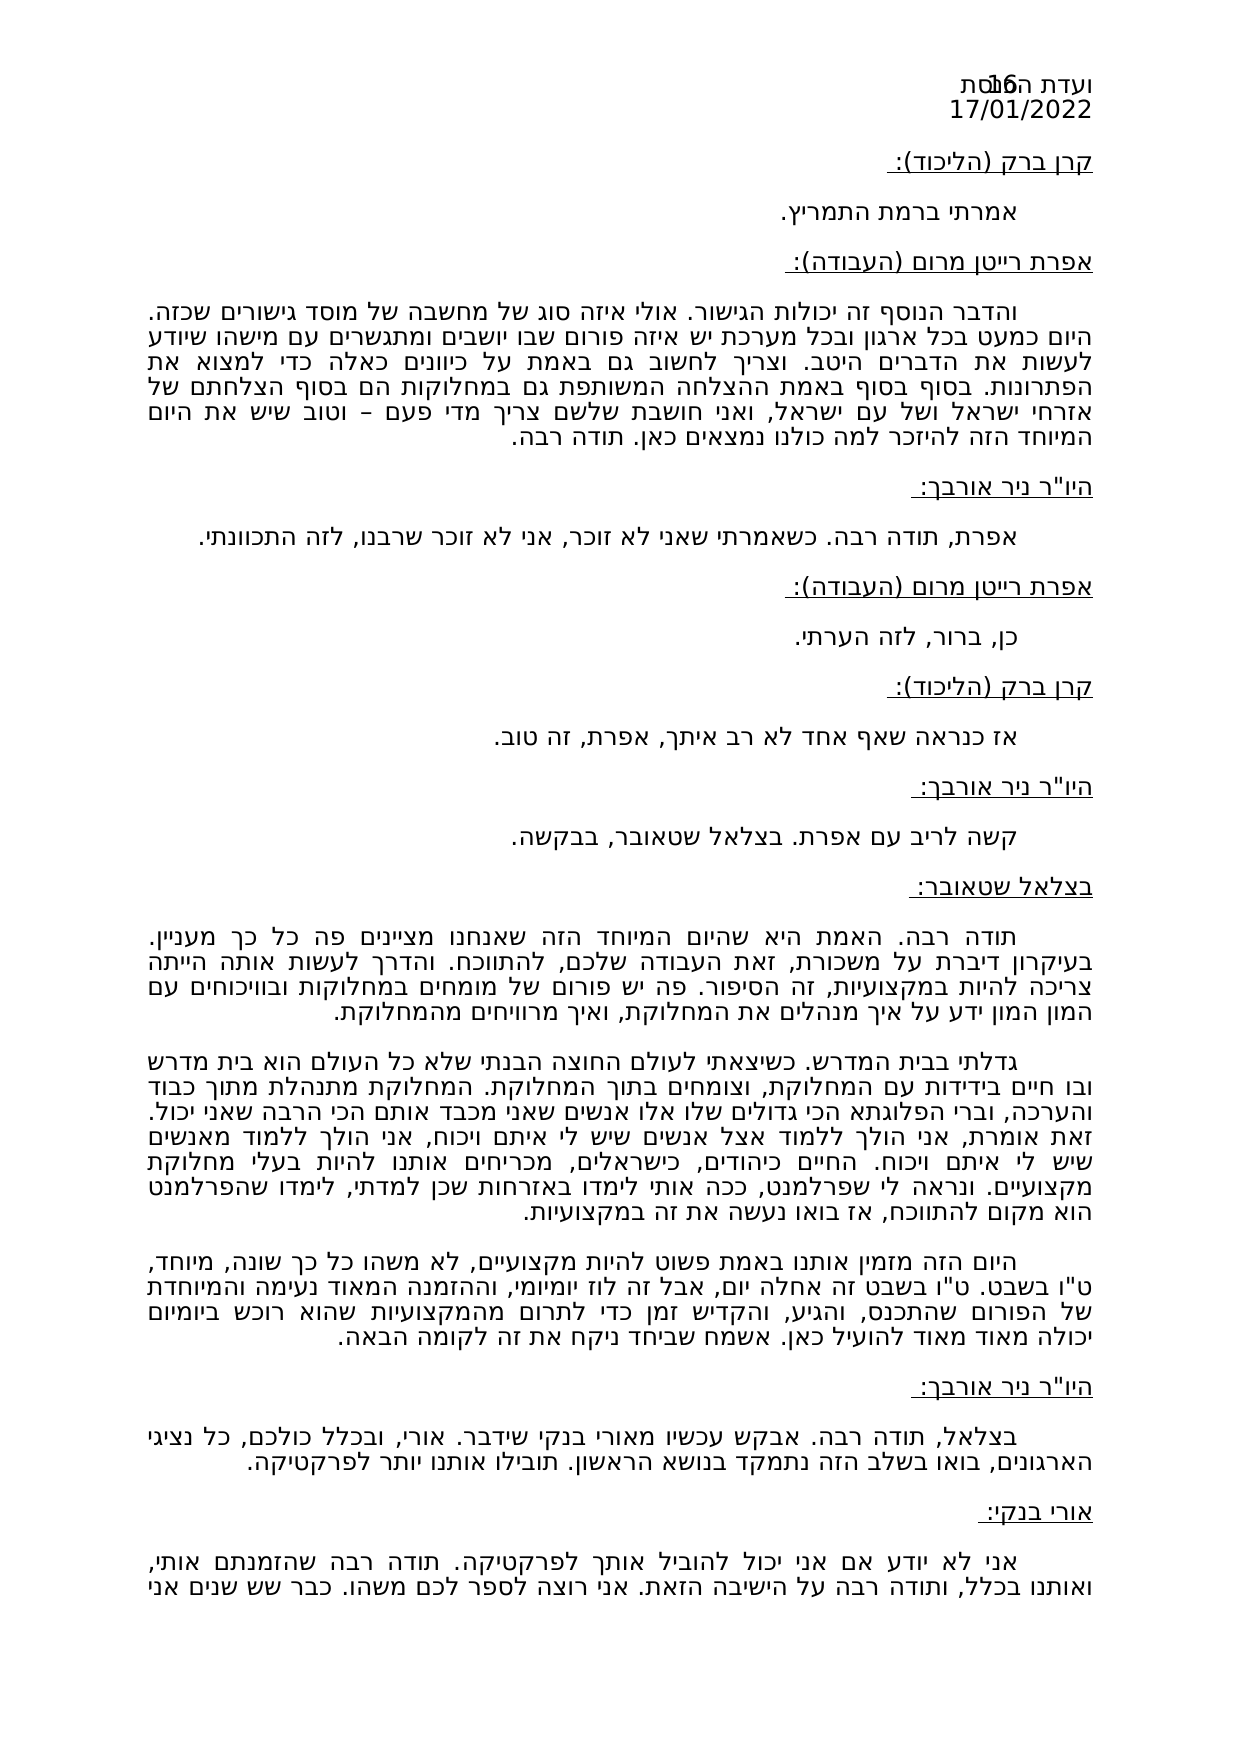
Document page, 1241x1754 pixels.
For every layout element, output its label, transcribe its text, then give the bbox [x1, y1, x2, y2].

text גדלתי בבית המדרש. כשיצאתי לעולם החוצה הבנתי שלא כל העולם הוא בית מדרש ובו חיים בידידות עם המחלוקת, וצומחים בתוך המחלוקת. המחלוקת מתנהלת מתוך כבוד והערכה, וברי הפלוגתא הכי גדולים שלו אלו אנשים שאני מכבד אותם הכי הרבה שאני יכול. זאת אומרת, אני הולך ללמוד אצל אנשים שיש לי איתם ויכוח, אני הולך ללמוד מאנשים שיש לי איתם ויכוח. החיים כיהודים, כישראלים, מכריחים אותנו להיות בעלי מחלוקת מקצועיים. ונראה לי שפרלמנט, ככה אותי לימדו באזרחות שכן למדתי, לימדו שהפרלמנט הוא מקום להתווכח, אז בואו נעשה את זה במקצועיות. [147, 1050, 1093, 1225]
text << דובר >> בצלאל שטאובר: << דובר >> [147, 875, 1093, 900]
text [147, 1550, 1093, 1600]
text << יור >> היו"ר ניר אורבך: << יור >> [147, 475, 1093, 500]
text << דובר >> אפרת רייטן מרום (העבודה): << דובר >> [147, 575, 1093, 600]
text קשה לריב עם אפרת. בצלאל שטאובר, בבקשה. [147, 825, 1093, 850]
text << דובר >> אורי בנקי: << דובר >> [147, 1500, 1093, 1525]
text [147, 250, 1093, 275]
text היום הזה מזמין אותנו באמת פשוט להיות מקצועיים, לא משהו כל כך שונה, מיוחד, ט"ו בשבט. ט"ו בשבט זה אחלה יום, אבל זה לוז יומיומי, וההזמנה המאוד נעימה והמיוחדת של הפורום שהתכנס, והגיע, והקדיש זמן כדי לתרום מהמקצועיות שהוא רוכש ביומיום יכולה מאוד מאוד להועיל כאן. אשמח שביחד ניקח את זה לקומה הבאה. [147, 1250, 1093, 1350]
text << יור >> היו"ר ניר אורבך: << יור >> [147, 775, 1093, 800]
text << דובר >> קרן ברק (הליכוד): << דובר >> [147, 150, 1093, 175]
text בצלאל, תודה רבה. אבקש עכשיו מאורי בנקי שידבר. אורי, ובכלל כולכם, כל נציגי הארגונים, בואו בשלב הזה נתמקד בנושא הראשון. תובילו אותנו יותר לפרקטיקה. [147, 1425, 1093, 1475]
text כן, ברור, לזה הערתי. [147, 625, 1093, 650]
text אז כנראה שאף אחד לא רב איתך, אפרת, זה טוב. [147, 725, 1093, 750]
text תודה רבה. האמת היא שהיום המיוחד הזה שאנחנו מציינים פה כל כך מעניין. בעיקרון דיברת על משכורת, זאת העבודה שלכם, להתווכח. והדרך לעשות אותה הייתה צריכה להיות במקצועיות, זה הסיפור. פה יש פורום של מומחים במחלוקות ובוויכוחים עם המון המון ידע על איך מנהלים את המחלוקת, ואיך מרוויחים מהמחלוקת. [147, 925, 1093, 1025]
text אמרתי ברמת התמריץ. [147, 200, 1093, 225]
text << דובר >> קרן ברק (הליכוד): << דובר >> [147, 675, 1093, 700]
text אפרת, תודה רבה. כשאמרתי שאני לא זוכר, אני לא זוכר שרבנו, לזה התכוונתי. [147, 525, 1093, 550]
text << יור >> היו"ר ניר אורבך: << יור >> [147, 1375, 1093, 1400]
text והדבר הנוסף זה יכולות הגישור. אולי איזה סוג של מחשבה של מוסד גישורים שכזה. היום כמעט בכל ארגון ובכל מערכת יש איזה פורום שבו יושבים ומתגשרים עם מישהו שיודע לעשות את הדברים היטב. וצריך לחשוב גם באמת על כיוונים כאלה כדי למצוא את הפתרונות. בסוף בסוף באמת ההצלחה המשותפת גם במחלוקות הם בסוף הצלחתם של אזרחי ישראל ושל עם ישראל, ואני חושבת שלשם צריך מדי פעם – וטוב שיש את היום המיוחד הזה להיזכר למה כולנו נמצאים כאן. תודה רבה. [147, 300, 1093, 450]
